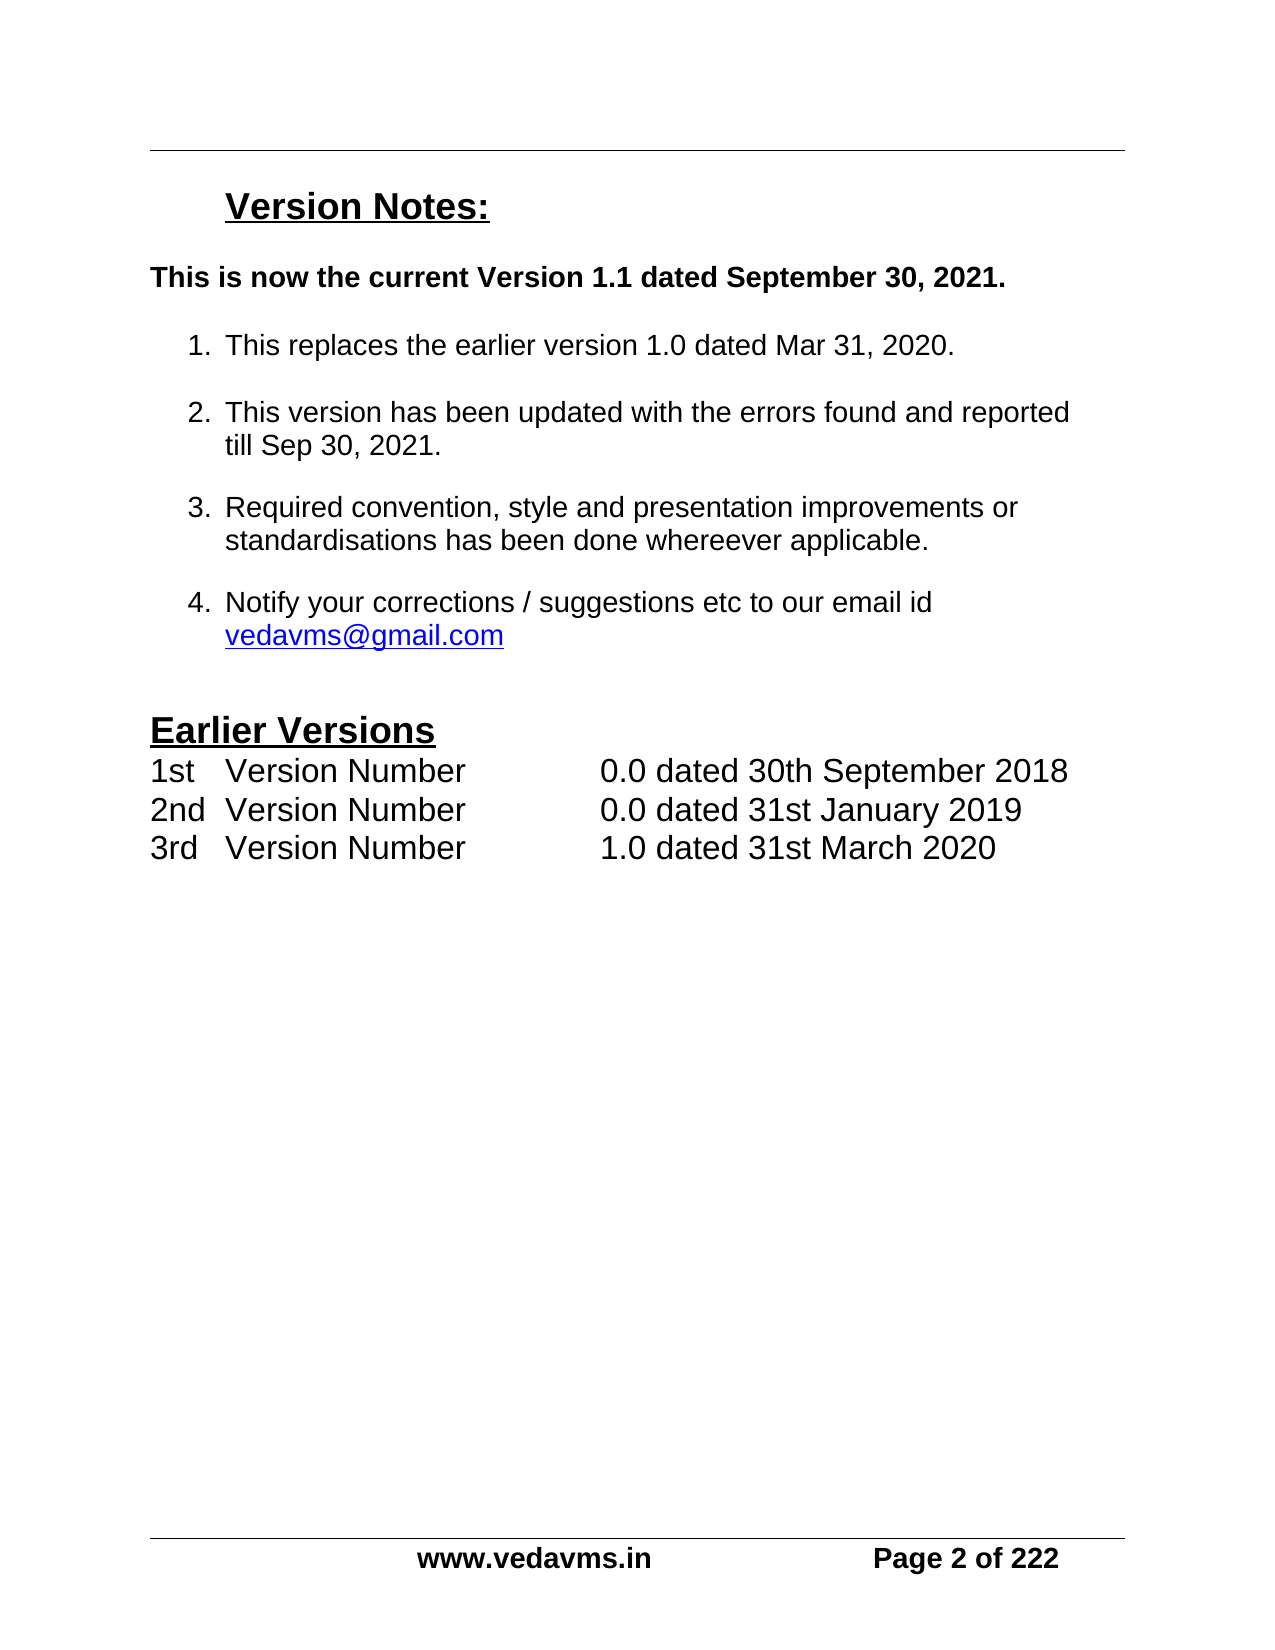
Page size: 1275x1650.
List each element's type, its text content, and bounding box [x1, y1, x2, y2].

list Required convention, style and presentation improvements or standardisations has been done whereever applicable. [187, 490, 1125, 557]
text Version Notes: [150, 184, 1125, 227]
list This version has been updated with the errors found and reported till Sep 30, 2021. [187, 395, 1125, 462]
list This replaces the earlier version 1.0 dated Mar 31, 2020. [187, 328, 1125, 361]
text 2nd Version Number 0.0 dated 31st January 2019 [150, 789, 1125, 828]
text 3rd Version Number 1.0 dated 31st March 2020 [150, 828, 1125, 866]
text 1st Version Number 0.0 dated 30th September 2018 [150, 751, 1125, 789]
list Notify your corrections / suggestions etc to our email id vedavms@gmail.com [187, 585, 1125, 652]
text Earlier Versions [150, 708, 1125, 751]
text This is now the current Version 1.1 dated September 30, 2021. [150, 261, 1125, 294]
